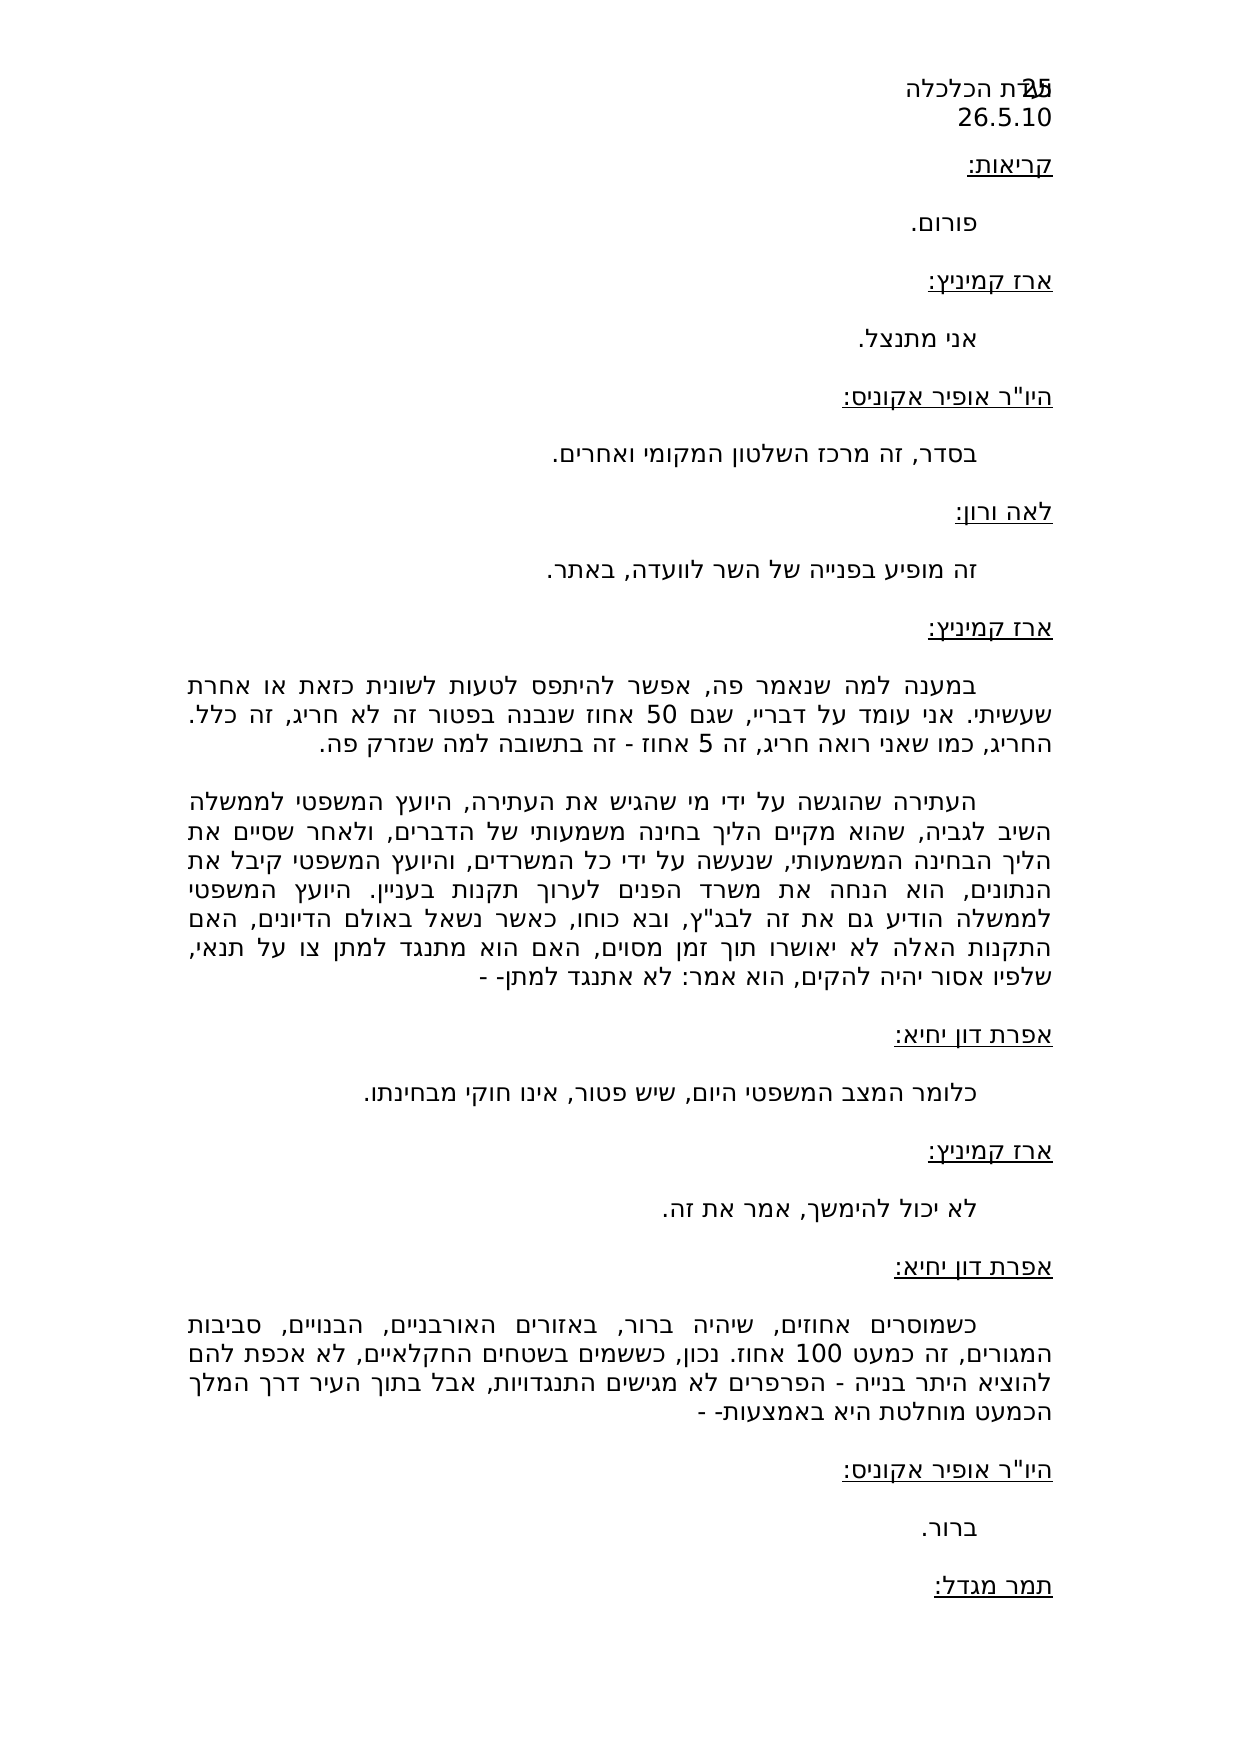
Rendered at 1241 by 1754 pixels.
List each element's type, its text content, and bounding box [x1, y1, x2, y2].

text ברור. [187, 1513, 1053, 1542]
text לא יכול להימשך, אמר את זה. [187, 1194, 1053, 1223]
text אפרת דון יחיא: [187, 1020, 1053, 1049]
text בסדר, זה מרכז השלטון המקומי ואחרים. [187, 439, 1053, 469]
text לאה ורון: [187, 497, 1053, 527]
text ארז קמיניץ: [187, 266, 1053, 295]
text כלומר המצב המשפטי היום, שיש פטור, אינו חוקי מבחינתו. [187, 1078, 1053, 1107]
text אפרת דון יחיא: [187, 1252, 1053, 1281]
text ארז קמיניץ: [187, 1136, 1053, 1165]
text כשמוסרים אחוזים, שיהיה ברור, באזורים האורבניים, הבנויים, סביבות המגורים, זה כמעט 100 אחוז. נכון, כששמים בשטחים החקלאיים, לא אכפת להם להוציא היתר בנייה - הפרפרים לא מגישים התנגדויות, אבל בתוך העיר דרך המלך הכמעט מוחלטת היא באמצעות- - [187, 1310, 1053, 1427]
text העתירה שהוגשה על ידי מי שהגיש את העתירה, היועץ המשפטי לממשלה השיב לגביה, שהוא מקיים הליך בחינה משמעותי של הדברים, ולאחר שסיים את הליך הבחינה המשמעותי, שנעשה על ידי כל המשרדים, והיועץ המשפטי קיבל את הנתונים, הוא הנחה את משרד הפנים לערוך תקנות בעניין. היועץ המשפטי לממשלה הודיע גם את זה לבג"ץ, ובא כוחו, כאשר נשאל באולם הדיונים, האם התקנות האלה לא יאושרו תוך זמן מסוים, האם הוא מתנגד למתן צו על תנאי, שלפיו אסור יהיה להקים, הוא אמר: לא אתנגד למתן- - [187, 787, 1053, 992]
text תמר מגדל: [187, 1571, 1053, 1600]
text קריאות: [187, 150, 1053, 179]
text היו"ר אופיר אקוניס: [187, 382, 1053, 411]
text פורום. [187, 208, 1053, 237]
text אני מתנצל. [187, 324, 1053, 353]
text ארז קמיניץ: [187, 613, 1053, 642]
text זה מופיע בפנייה של השר לוועדה, באתר. [187, 555, 1053, 584]
text במענה למה שנאמר פה, אפשר להיתפס לטעות לשונית כזאת או אחרת שעשיתי. אני עומד על דבריי, שגם 50 אחוז שנבנה בפטור זה לא חריג, זה כלל. החריג, כמו שאני רואה חריג, זה 5 אחוז - זה בתשובה למה שנזרק פה. [187, 671, 1053, 759]
text היו"ר אופיר אקוניס: [187, 1455, 1053, 1484]
